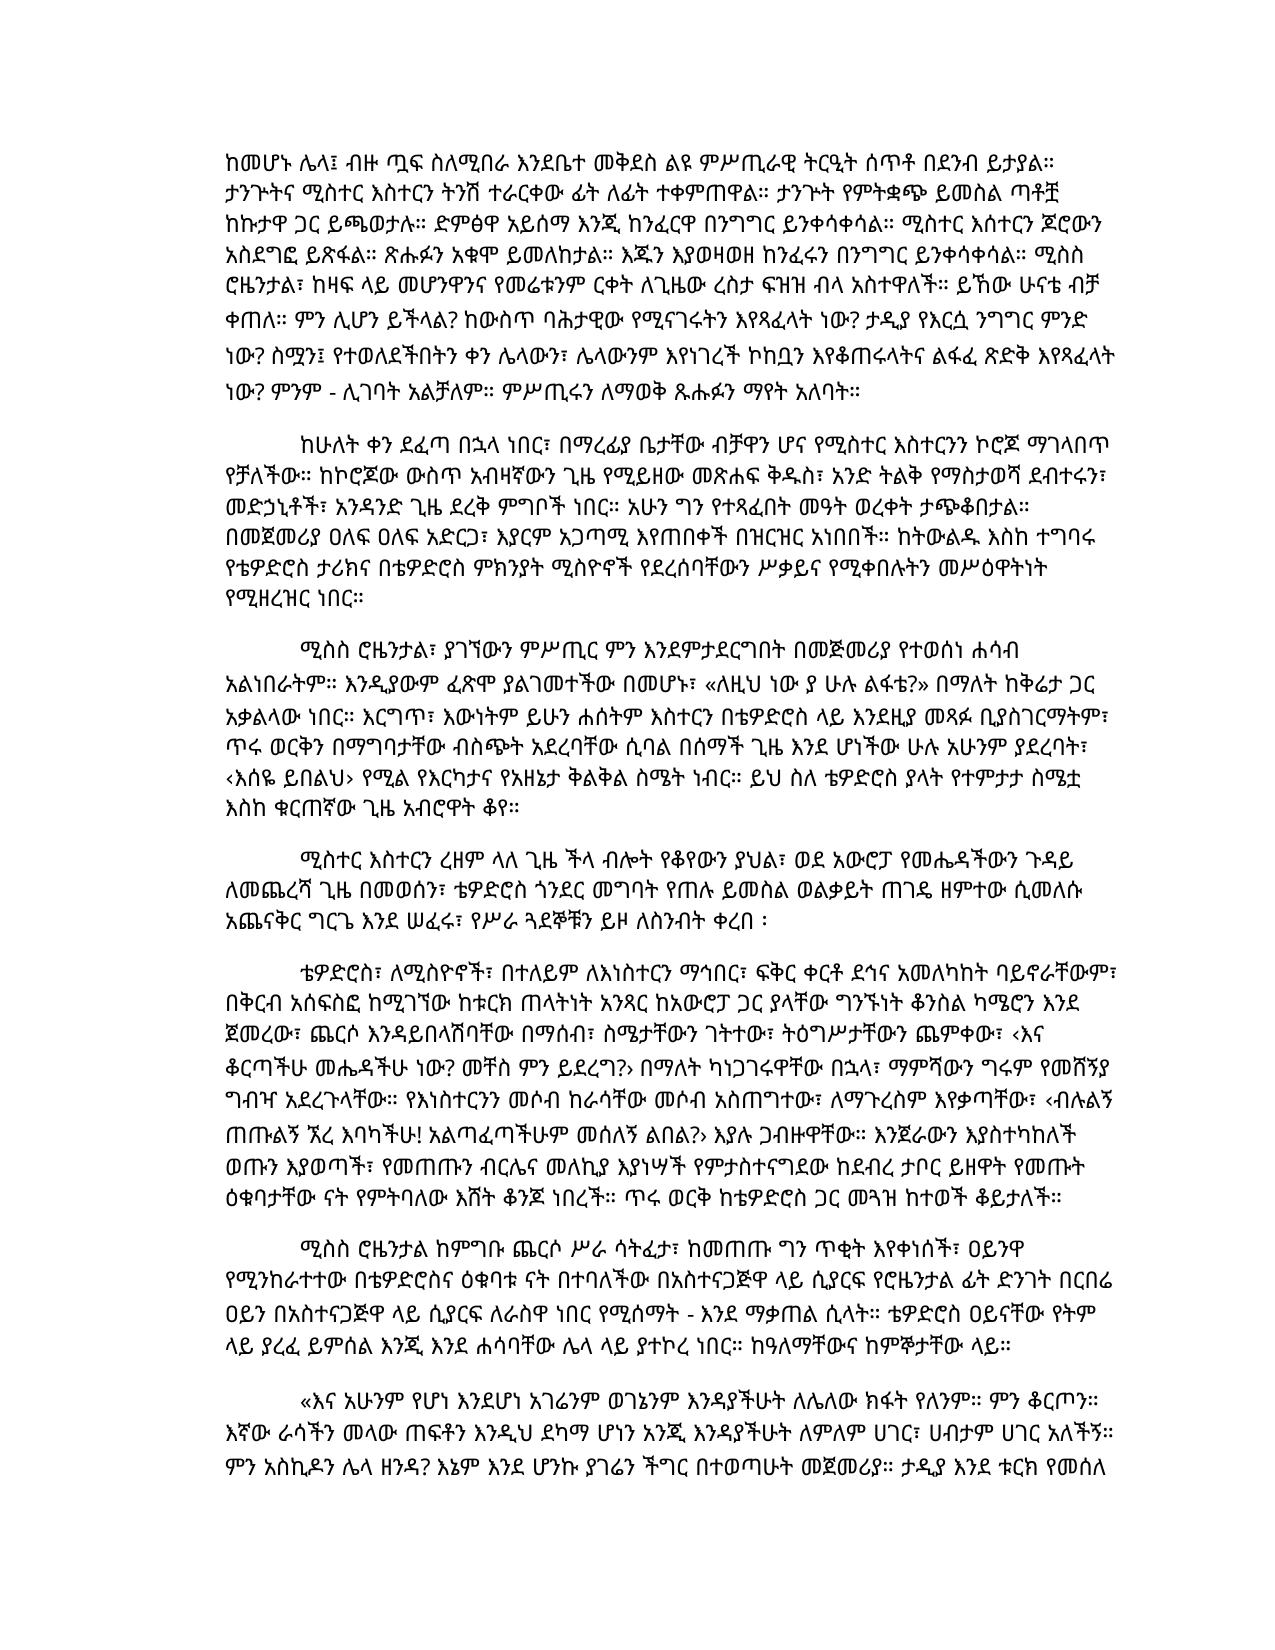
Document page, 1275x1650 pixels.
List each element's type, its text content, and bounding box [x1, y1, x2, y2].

text ሚስስ ሮዜንታል፣ ያገኘውን ምሥጢር ምን እንደምታደርግበት በመጅመሪያ የተወሰነ ሐሳብ አልነበራትም። እንዲያውም ፈጽሞ ያልገመተችው በመሆኑ፣ «ለዚህ ነው ያ ሁሉ ልፋቴ?» በማለት ከቅሬታ ጋር አቃልላው ነበር። እርግጥ፣ እውነትም ይሁን ሐሰትም እስተርን በቴዎድሮስ ላይ እንደዚያ መጻፉ ቢያስገርማትም፣ ጥሩ ወርቅን በማግባታቸው ብስጭት አደረባቸው ሲባል በሰማች ጊዜ እንደ ሆነችው ሁሉ አሁንም ያደረባት፣ ‹እሰዬ ይበልህ› የሚል የእርካታና የአዘኔታ ቅልቅል ስሜት ነብር። ይህ ስለ ቴዎድሮስ ያላት የተምታታ ስሜቷ እስከ ቁርጠኛው ጊዜ አብሮዋት ቆየ። [225, 637, 1125, 822]
text ከሁለት ቀን ደፈጣ በኋላ ነበር፣ በማረፊያ ቤታቸው ብቻዋን ሆና የሚስተር እስተርንን ኮሮጆ ማገላበጥ የቻለችው። ከኮሮጆው ውስጥ አብዛኛውን ጊዜ የሚይዘው መጽሐፍ ቅዱስ፣ አንድ ትልቅ የማስታወሻ ደብተሩን፣ መድኃኒቶች፣ አንዳንድ ጊዜ ደረቅ ምግቦች ነበር። አሁን ግን የተጻፈበት መዓት ወረቀት ታጭቆበታል። በመጀመሪያ ዐለፍ ዐለፍ አድርጋ፣ እያርም አጋጣሚ እየጠበቀች በዝርዝር አነበበች። ከትውልዱ እስከ ተግባሩ የቴዎድሮስ ታሪክና በቴዎድሮስ ምክንያት ሚስዮኖች የደረሰባቸውን ሥቃይና የሚቀበሉትን መሥዕዋትነት የሚዘረዝር ነበር። [225, 432, 1125, 612]
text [225, 150, 1125, 407]
text ቴዎድሮስ፣ ለሚስዮኖች፣ በተለይም ለእነስተርን ማኅበር፣ ፍቅር ቀርቶ ደኅና አመለካከት ባይኖራቸውም፣ በቅርብ አሰፍስፎ ከሚገኘው ከቱርክ ጠላትነት አንጻር ከአውሮፓ ጋር ያላቸው ግንኙነት ቆንስል ካሜሮን እንደ ጀመረው፣ ጨርሶ እንዳይበላሽባቸው በማሰብ፣ ስሜታቸውን ገትተው፣ ትዕግሥታቸውን ጨምቀው፣ ‹እና ቆርጣችሁ መሔዳችሁ ነው? መቸስ ምን ይደረግ?› በማለት ካነጋገሩዋቸው በኋላ፣ ማምሻውን ግሩም የመሸኝያ ግብዣ አደረጉላቸው። የእነስተርንን መሶብ ከራሳቸው መሶብ አስጠግተው፣ ለማጉረስም እየቃጣቸው፣ ‹ብሉልኝ ጠጡልኝ ኧረ እባካችሁ! አልጣፈጣችሁም መሰለኝ ልበል?› እያሉ ጋብዙዋቸው። እንጀራውን እያስተካከለች ወጡን እያወጣች፣ የመጠጡን ብርሌና መለኪያ እያነሣች የምታስተናግደው ከደብረ ታቦር ይዘዋት የመጡት ዕቁባታቸው ናት የምትባለው እሸት ቆንጆ ነበረች። ጥሩ ወርቅ ከቴዎድሮስ ጋር መጓዝ ከተወች ቆይታለች። [225, 960, 1125, 1211]
text ሚስስ ሮዜንታል ከምግቡ ጨርሶ ሥራ ሳትፈታ፣ ከመጠጡ ግን ጥቂት እየቀነሰች፣ ዐይንዋ የሚንከራተተው በቴዎድሮስና ዕቁባቱ ናት በተባለችው በአስተናጋጅዋ ላይ ሲያርፍ የሮዜንታል ፊት ድንገት በርበሬ ዐይን በአስተናጋጅዋ ላይ ሲያርፍ ለራስዋ ነበር የሚሰማት - እንደ ማቃጠል ሲላት። ቴዎድሮስ ዐይናቸው የትም ላይ ያረፈ ይምሰል እንጂ እንደ ሐሳባቸው ሌላ ላይ ያተኮረ ነበር። ከዓለማቸውና ከምኞታቸው ላይ። [225, 1236, 1125, 1360]
text ሚስተር እስተርን ረዘም ላለ ጊዜ ችላ ብሎት የቆየውን ያህል፣ ወደ አውሮፓ የመሔዳችውን ጉዳይ ለመጨረሻ ጊዜ በመወሰን፣ ቴዎድሮስ ጎንደር መግባት የጠሉ ይመስል ወልቃይት ጠገዴ ዘምተው ሲመለሱ አጨናቅር ግርጌ እንደ ሠፈሩ፣ የሥራ ጓደኞቹን ይዞ ለስንብት ቀረበ ፡ [225, 847, 1125, 935]
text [225, 1385, 1125, 1483]
